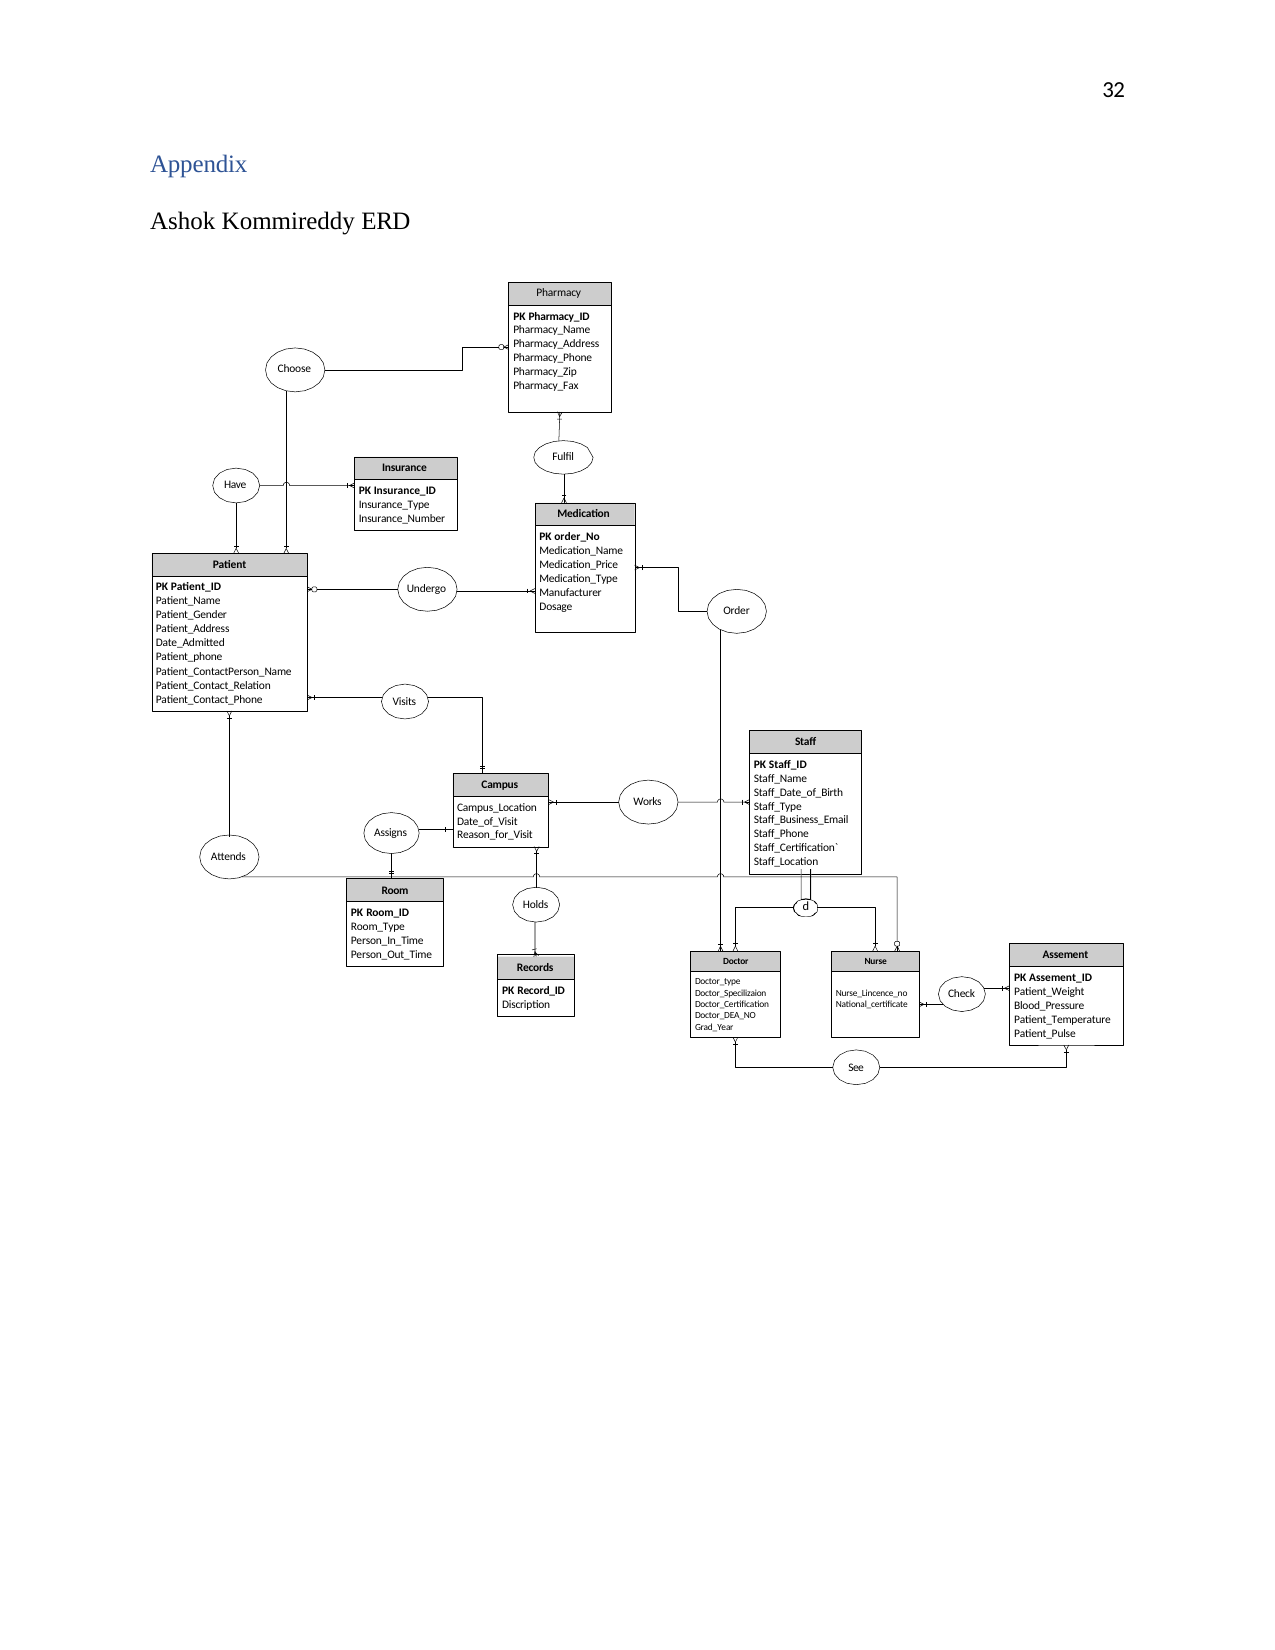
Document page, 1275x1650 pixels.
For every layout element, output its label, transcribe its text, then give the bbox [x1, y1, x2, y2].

picture [793, 878, 818, 917]
picture [793, 869, 818, 876]
text Appendix [150, 149, 1200, 177]
text Ashok Kommireddy ERD [150, 206, 1200, 235]
